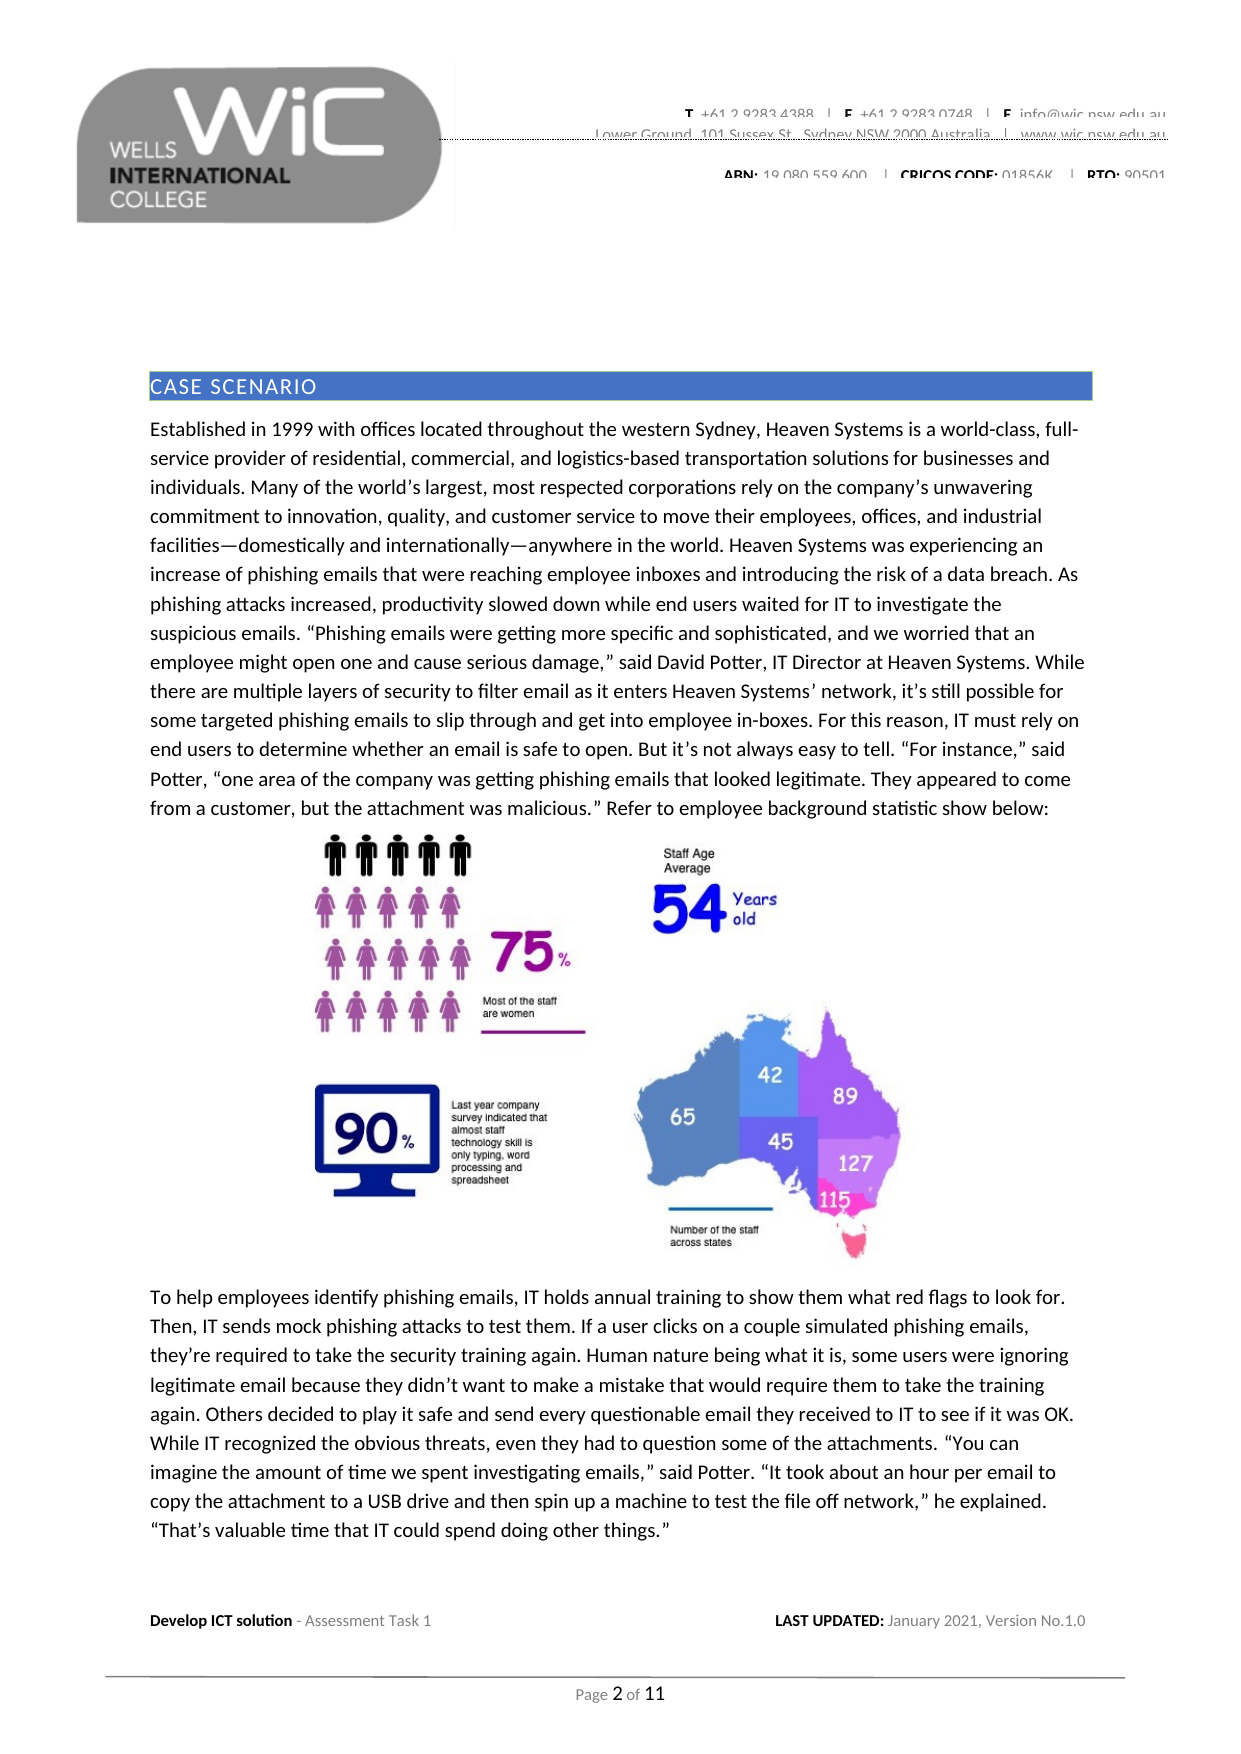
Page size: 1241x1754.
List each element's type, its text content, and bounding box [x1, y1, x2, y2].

subtitle Case scenario [150, 372, 1092, 400]
picture [76, 59, 456, 230]
picture [314, 834, 936, 1272]
text Established in 1999 with offices located throughout the western Sydney, Heaven Systems is a world-class, full-service provider of residential, commercial, and logistics-based transportation solutions for businesses and individuals. Many of the world’s largest, most respected corporations rely on the company’s unwavering commitment to innovation, quality, and customer service to move their employees, offices, and industrial facilities—domestically and internationally—anywhere in the world. Heaven Systems was experiencing an increase of phishing emails that were reaching employee inboxes and introducing the risk of a data breach. As phishing attacks increased, productivity slowed down while end users waited for IT to investigate the suspicious emails. “Phishing emails were getting more specific and sophisticated, and we worried that an employee might open one and cause serious damage,” said David Potter, IT Director at Heaven Systems. While there are multiple layers of security to filter email as it enters Heaven Systems’ network, it’s still possible for some targeted phishing emails to slip through and get into employee in-boxes. For this reason, IT must rely on end users to determine whether an email is safe to open. But it’s not always easy to tell. “For instance,” said Potter, “one area of the company was getting phishing emails that looked legitimate. They appeared to come from a customer, but the attachment was malicious.” Refer to employee background statistic show below: [150, 416, 1088, 820]
text To help employees identify phishing emails, IT holds annual training to show them what red flags to look for. Then, IT sends mock phishing attacks to test them. If a user clicks on a couple simulated phishing emails, they’re required to take the security training again. Human nature being what it is, some users were ignoring legitimate email because they didn’t want to make a mistake that would require them to take the training again. Others decided to play it safe and send every questionable email they received to IT to see if it was OK. While IT recognized the obvious threats, even they had to question some of the attachments. “You can imagine the amount of time we spent investigating emails,” said Potter. “It took about an hour per email to copy the attachment to a USB drive and then spin up a machine to test the file off network,” he explained. “That’s valuable time that IT could spend doing other things.” [150, 1284, 1088, 1543]
